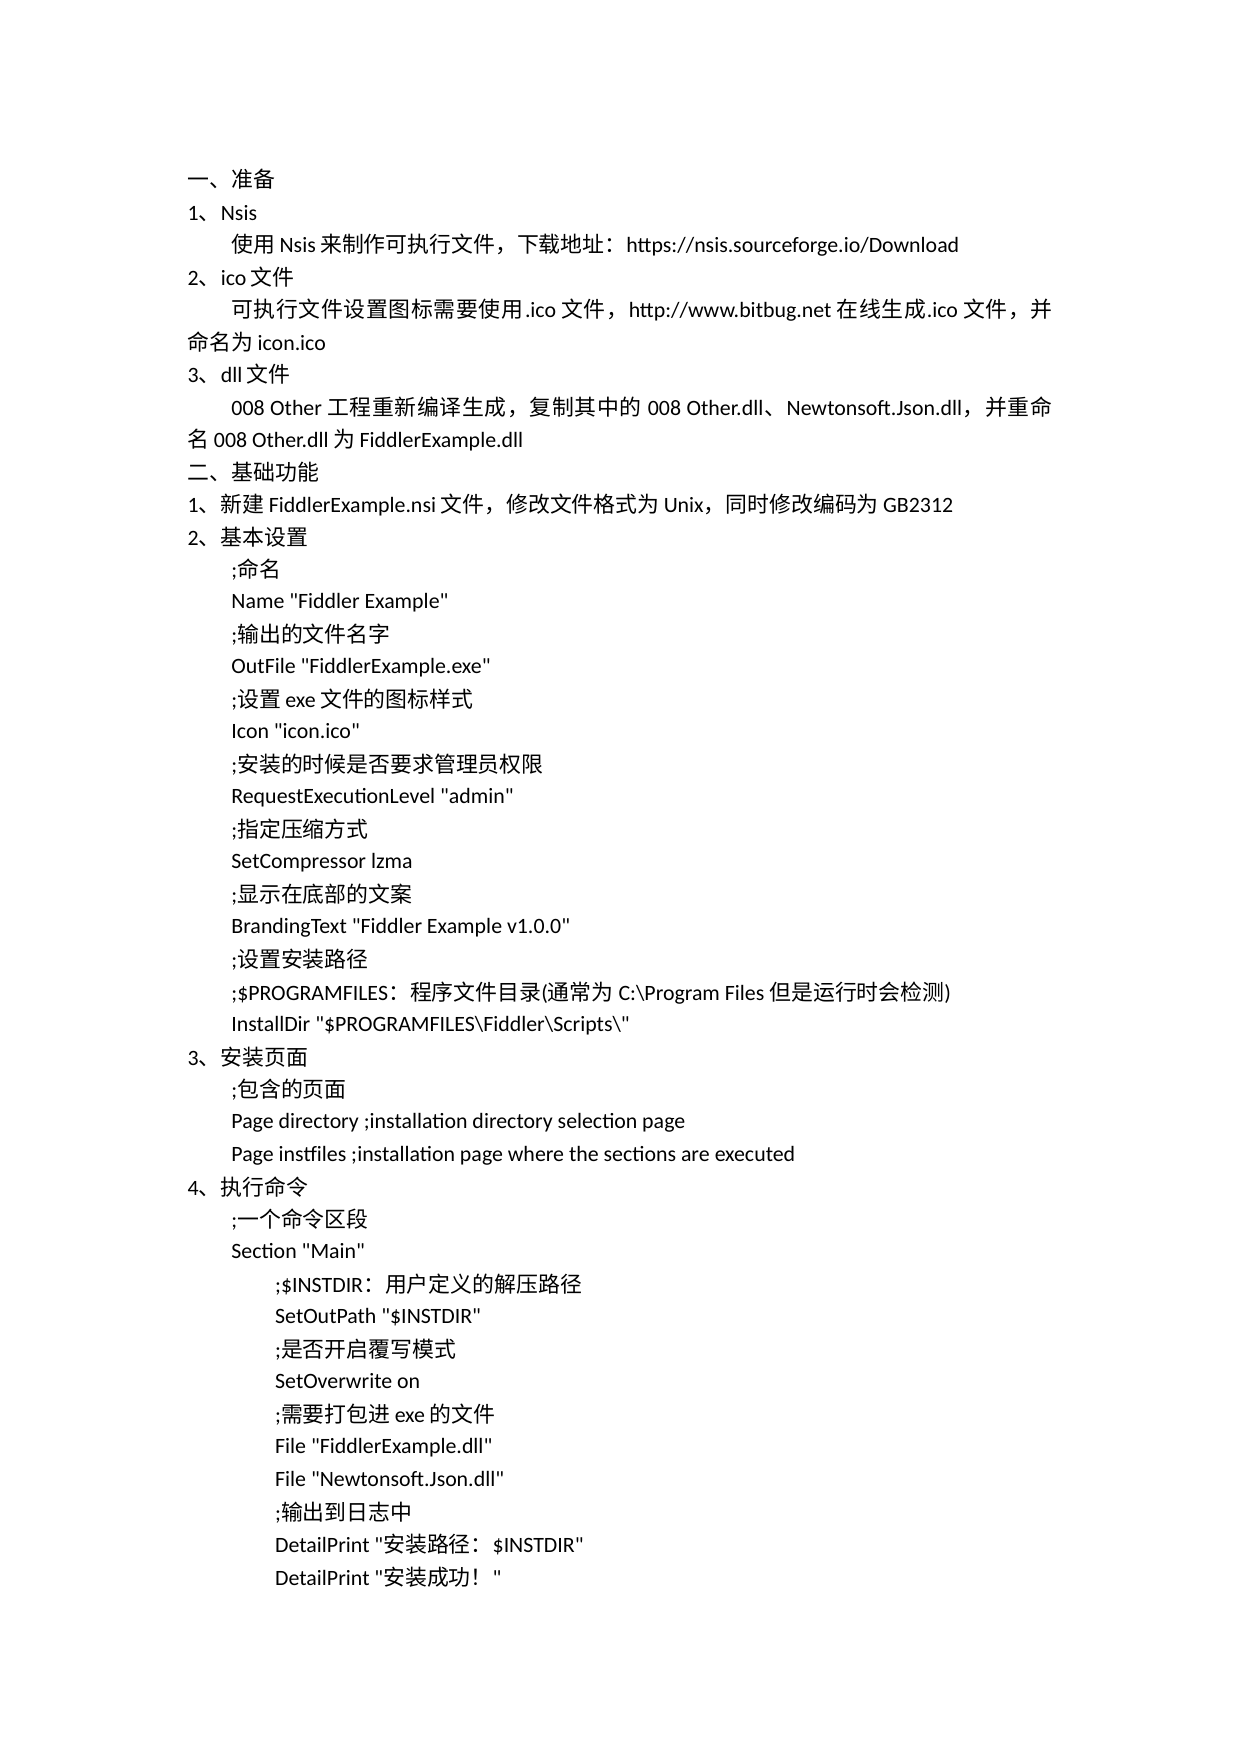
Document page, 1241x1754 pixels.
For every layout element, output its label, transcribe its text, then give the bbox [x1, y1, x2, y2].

list ;显示在底部的文案 [187, 877, 1053, 909]
list ;输出的文件名字 [187, 617, 1053, 649]
list Name "Fiddler Example" [187, 584, 1053, 617]
list DetailPrint "安装路径：$INSTDIR" [187, 1527, 1053, 1559]
list 可执行文件设置图标需要使用.ico文件，http://www.bitbug.net在线生成.ico文件，并命名为icon.ico [187, 292, 1053, 357]
list ;命名 [187, 552, 1053, 584]
list OutFile "FiddlerExample.exe" [187, 649, 1053, 682]
list SetOverwrite on [187, 1364, 1053, 1397]
list ;$PROGRAMFILES：程序文件目录(通常为 C:\Program Files 但是运行时会检测) [187, 974, 1053, 1007]
list File "FiddlerExample.dll" [187, 1429, 1053, 1462]
list SetOutPath "$INSTDIR" [187, 1299, 1053, 1332]
list DetailPrint "安装成功！" [187, 1559, 1053, 1592]
list SetCompressor lzma [187, 844, 1053, 877]
list Page instfiles ;installation page where the sections are executed [187, 1137, 1053, 1169]
list ;需要打包进exe的文件 [187, 1397, 1053, 1429]
list 基础功能 [187, 454, 1053, 487]
list BrandingText "Fiddler Example v1.0.0" [187, 909, 1053, 942]
list ;$INSTDIR：用户定义的解压路径 [187, 1267, 1053, 1299]
list RequestExecutionLevel "admin" [187, 779, 1053, 812]
list 基本设置 [187, 519, 1053, 552]
list InstallDir "$PROGRAMFILES\Fiddler\Scripts\" [187, 1007, 1053, 1039]
list ;设置安装路径 [187, 942, 1053, 974]
list ico文件 [187, 259, 1053, 292]
list Section "Main" [187, 1234, 1053, 1267]
list ;安装的时候是否要求管理员权限 [187, 747, 1053, 779]
list ;设置exe文件的图标样式 [187, 682, 1053, 714]
list File "Newtonsoft.Json.dll" [187, 1462, 1053, 1494]
list 008 Other工程重新编译生成，复制其中的008 Other.dll、Newtonsoft.Json.dll，并重命名008 Other.dll为FiddlerExample.dll [187, 389, 1053, 454]
list 执行命令 [187, 1169, 1053, 1202]
list Icon "icon.ico" [187, 714, 1053, 747]
list ;指定压缩方式 [187, 812, 1053, 844]
list 使用Nsis来制作可执行文件，下载地址：https://nsis.sourceforge.io/Download [187, 227, 1053, 259]
list Page directory ;installation directory selection page [187, 1104, 1053, 1137]
list ;输出到日志中 [187, 1494, 1053, 1527]
list Nsis [187, 194, 1053, 227]
list dll文件 [187, 357, 1053, 389]
list ;一个命令区段 [187, 1202, 1053, 1234]
list 新建FiddlerExample.nsi文件，修改文件格式为Unix，同时修改编码为GB2312 [187, 487, 1053, 519]
list ;包含的页面 [187, 1072, 1053, 1104]
list 准备 [187, 162, 1053, 194]
list 安装页面 [187, 1039, 1053, 1072]
list ;是否开启覆写模式 [187, 1332, 1053, 1364]
